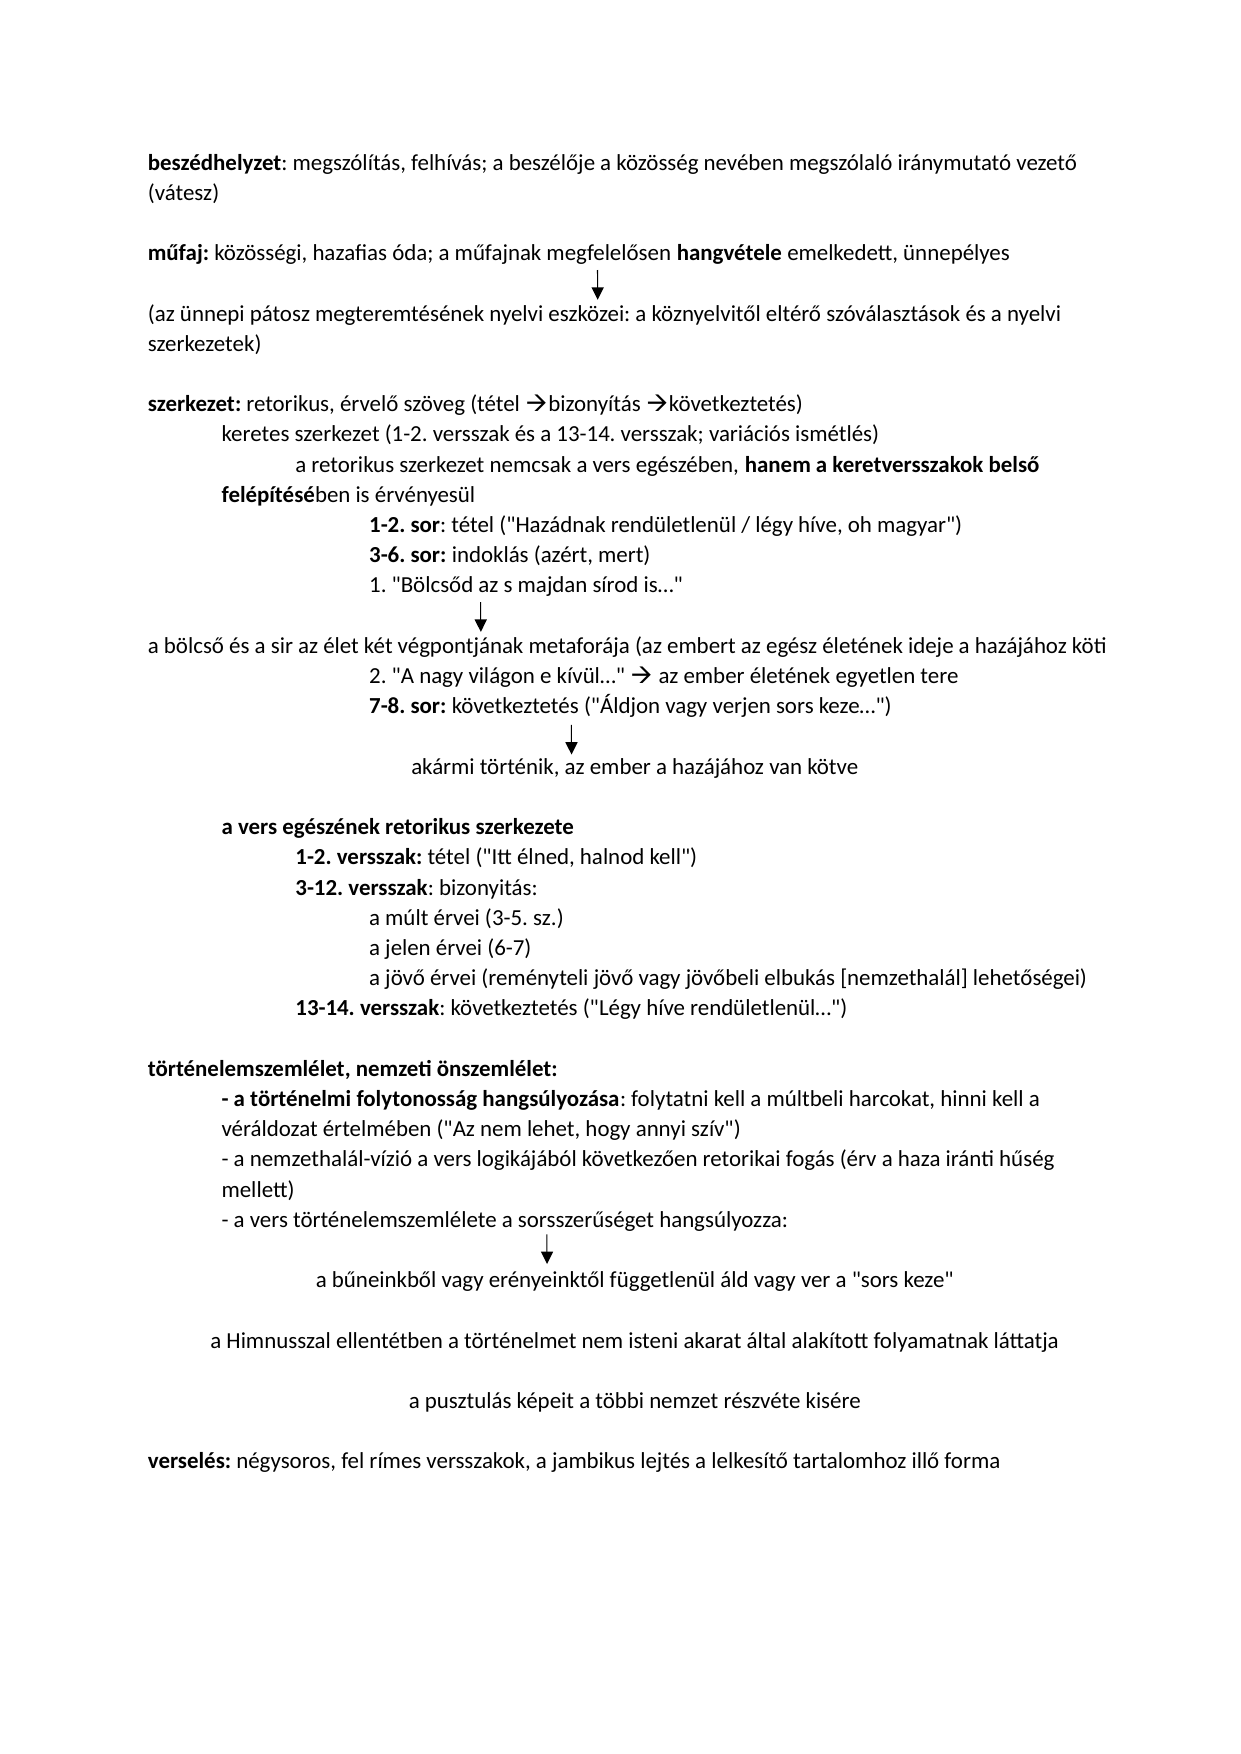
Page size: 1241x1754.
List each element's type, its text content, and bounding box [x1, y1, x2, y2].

text a Himnusszal ellentétben a történelmet nem isteni akarat által alakított folyamatnak láttatja [148, 1326, 1122, 1354]
text keretes szerkezet (1-2. versszak és a 13-14. versszak; variációs ismétlés) [148, 419, 1122, 447]
text 3-6. sor: indoklás (azért, mert) [148, 540, 1122, 568]
text akármi történik, az ember a hazájához van kötve [148, 752, 1122, 780]
text 2. "A nagy világon e kívül…" az ember életének egyetlen tere [148, 661, 1122, 689]
text - a vers történelemszemlélete a sorsszerűséget hangsúlyozza: [148, 1205, 1122, 1233]
text történelemszemlélet, nemzeti önszemlélet: [148, 1054, 1122, 1082]
text beszédhelyzet: megszólítás, felhívás; a beszélője a közösség nevében megszólaló iránymutató vezető (vátesz) [148, 148, 1122, 206]
text 13-14. versszak: következtetés ("Légy híve rendületlenül…") [148, 993, 1122, 1021]
text a retorikus szerkezet nemcsak a vers egészében, hanem a keretversszakok belső felépítésében is érvényesül [148, 450, 1122, 508]
text 1-2. sor: tétel ("Hazádnak rendületlenül / légy híve, oh magyar") [148, 510, 1122, 538]
text 1-2. versszak: tétel ("Itt élned, halnod kell") [148, 842, 1122, 870]
text (az ünnepi pátosz megteremtésének nyelvi eszközei: a köznyelvitől eltérő szóválasztások és a nyelvi szerkezetek) [148, 299, 1122, 357]
text a pusztulás képeit a többi nemzet részvéte kisére [148, 1386, 1122, 1414]
text mellett) [148, 1175, 1122, 1203]
text műfaj: közösségi, hazafias óda; a műfajnak megfelelősen hangvétele emelkedett, ünnepélyes [148, 238, 1122, 266]
text a bölcső és a sir az élet két végpontjának metaforája (az embert az egész életének ideje a hazájához köti [148, 631, 1122, 659]
text a vers egészének retorikus szerkezete [148, 812, 1122, 840]
text a bűneinkből vagy erényeinktől függetlenül áld vagy ver a "sors keze" [148, 1265, 1122, 1293]
text 3-12. versszak: bizonyitás: [148, 873, 1122, 901]
text a jövő érvei (reményteli jövő vagy jövőbeli elbukás [nemzethalál] lehetőségei) [148, 963, 1122, 991]
text a múlt érvei (3-5. sz.) [148, 903, 1122, 931]
text 1. "Bölcsőd az s majdan sírod is…" [148, 571, 1122, 598]
text a jelen érvei (6-7) [148, 933, 1122, 961]
text - a nemzethalál-vízió a vers logikájából következően retorikai fogás (érv a haza iránti hűség [148, 1144, 1122, 1172]
text verselés: négysoros, fel rímes versszakok, a jambikus lejtés a lelkesítő tartalomhoz illő forma [148, 1447, 1122, 1474]
text szerkezet: retorikus, érvelő szöveg (tétel bizonyítás következtetés) [148, 389, 1122, 417]
text véráldozat értelmében ("Az nem lehet, hogy annyi szív") [148, 1114, 1122, 1142]
text - a történelmi folytonosság hangsúlyozása: folytatni kell a múltbeli harcokat, hinni kell a [148, 1084, 1122, 1112]
text 7-8. sor: következtetés ("Áldjon vagy verjen sors keze…") [148, 691, 1122, 719]
